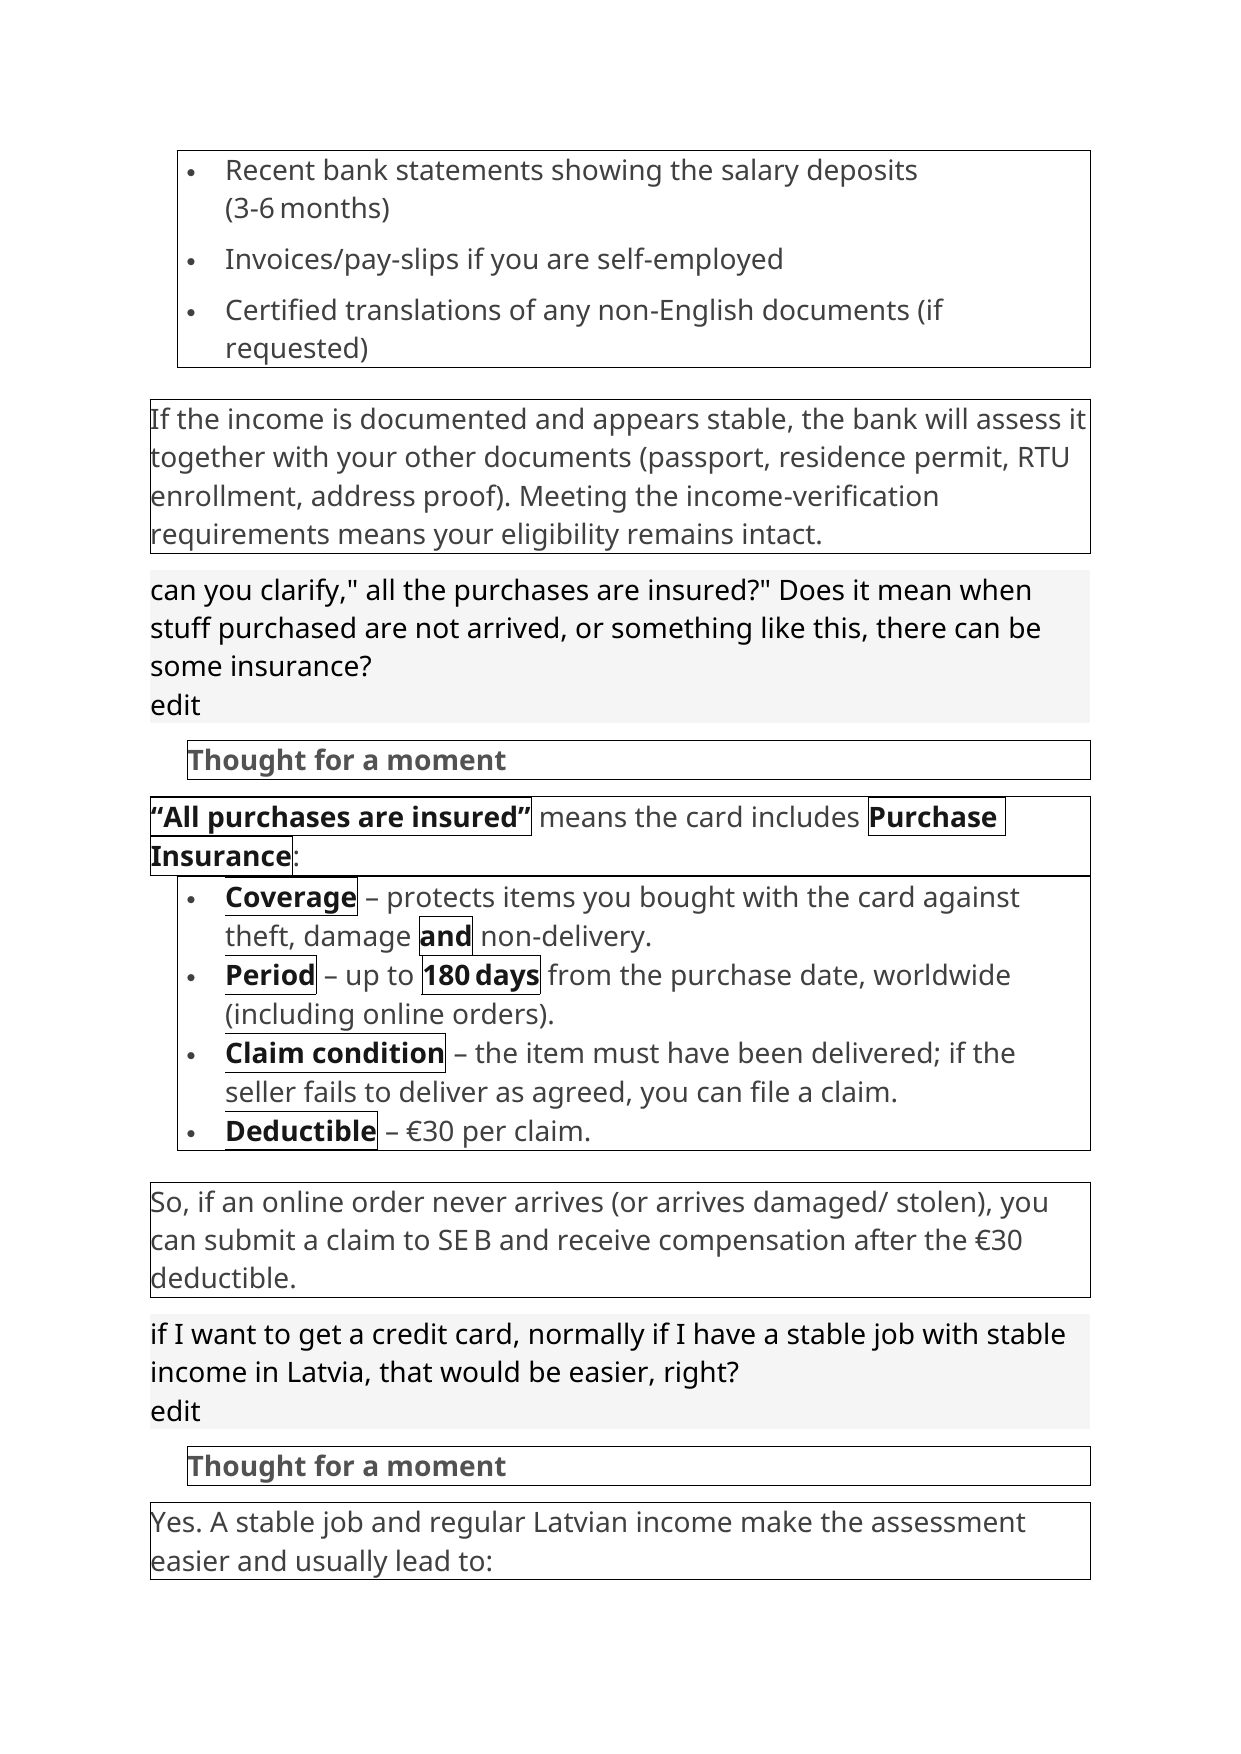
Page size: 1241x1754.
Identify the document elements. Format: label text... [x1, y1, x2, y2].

text Thought for a moment [188, 1447, 1090, 1485]
list Certified translations of any non-English documents (if requested) [178, 290, 1090, 367]
text So, if an online order never arrives (or arrives damaged/ stolen), you can submit a claim to SE B and receive compensation after the €30 deductible. [151, 1183, 1090, 1297]
text if I want to get a credit card, normally if I have a stable job with stable income in Latvia, that would be easier, right? [150, 1314, 1090, 1391]
list Claim condition – the item must have been delivered; if the seller fails to deliver as agreed, you can file a claim. [178, 1032, 1090, 1110]
text “All purchases are insured” means the card includes Purchase Insurance: [293, 797, 1090, 875]
list Recent bank statements showing the salary deposits (3-6 months) [178, 151, 1090, 227]
text If the income is documented and appears stable, the bank will assess it together with your other documents (passport, residence permit, RTU enrollment, address proof). Meeting the income-verification requirements means your eligibility remains intact. [151, 400, 1090, 553]
list Invoices/pay-slips if you are self-employed [178, 239, 1090, 278]
list Coverage – protects items you bought with the card against theft, damage and non-delivery. [178, 877, 1090, 954]
text “All purchases are insured” means the card includes Purchase Insurance: [151, 837, 292, 875]
text edit [150, 685, 1090, 723]
text can you clarify," all the purchases are insured?" Does it mean when stuff purchased are not arrived, or something like this, there can be some insurance? [150, 570, 1090, 685]
list Period – up to 180 days from the purchase date, worldwide (including online orders). [178, 954, 1090, 1032]
text Yes. A stable job and regular Latvian income make the assessment easier and usually lead to: [151, 1503, 1090, 1579]
text edit [150, 1391, 1090, 1429]
text “All purchases are insured” means the card includes Purchase Insurance: [151, 798, 531, 835]
text Thought for a moment [188, 741, 1090, 779]
list Deductible – €30 per claim. [178, 1110, 377, 1150]
list Deductible – €30 per claim. [378, 1110, 1090, 1150]
